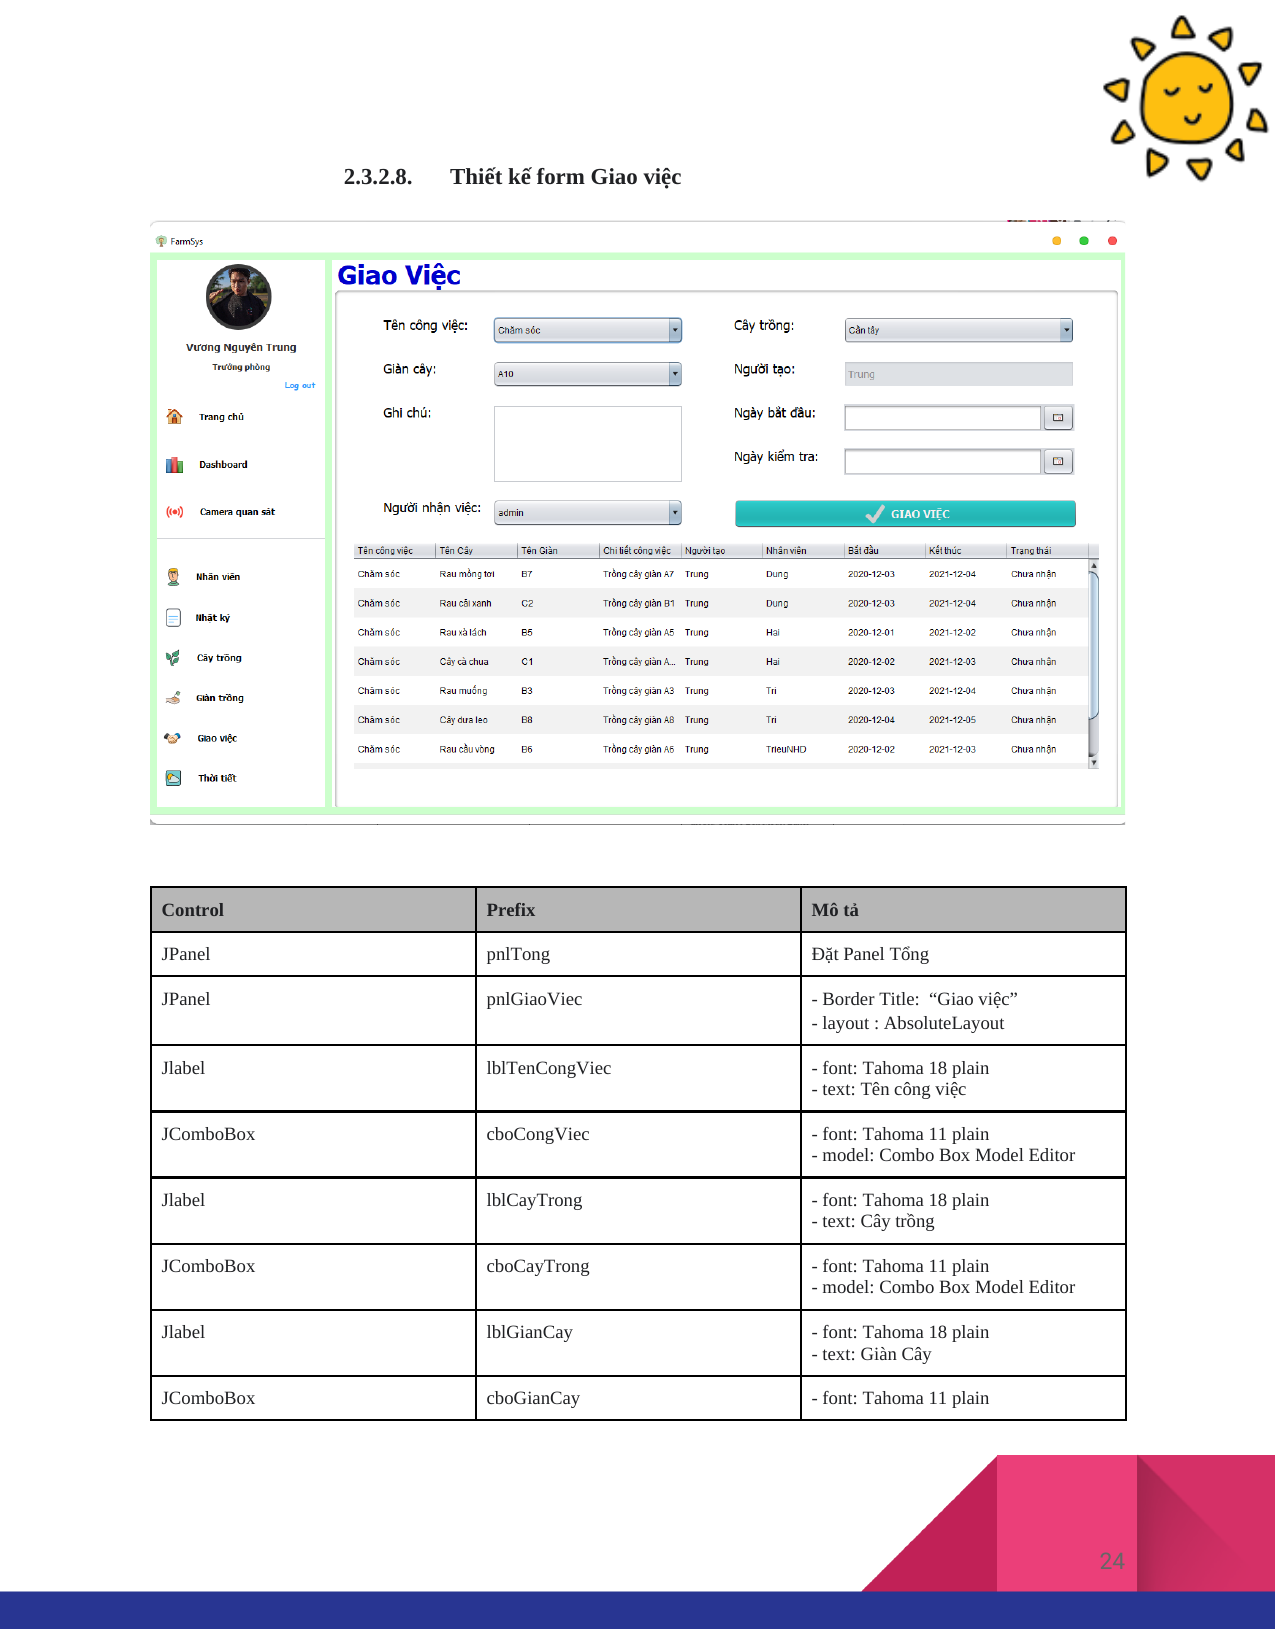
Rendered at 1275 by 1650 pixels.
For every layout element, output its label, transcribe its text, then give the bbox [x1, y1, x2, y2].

table_cell JComboBox [152, 1377, 475, 1419]
table_cell - font: Tahoma 11 plain - model: Combo Box Model Editor [802, 1113, 1125, 1176]
table_cell cboCayTrong [477, 1245, 800, 1308]
table_cell Jlabel [152, 1046, 475, 1110]
picture [150, 220, 1125, 825]
picture [0, 1453, 1275, 1629]
list Thiết kế form Giao việc [412, 163, 1125, 190]
table_cell Jlabel [152, 1311, 475, 1374]
table_cell cboGianCay [477, 1377, 800, 1419]
table_cell JPanel [152, 977, 475, 1044]
table_cell - font: Tahoma 18 plain - text: Cây trồng [802, 1179, 1125, 1242]
table_header Mô tả [802, 888, 1125, 931]
table_header Control [152, 888, 475, 931]
table_header Prefix [477, 888, 800, 931]
table_cell lblCayTrong [477, 1179, 800, 1242]
table_cell JComboBox [152, 1245, 475, 1308]
picture [1087, 0, 1275, 188]
table_cell Jlabel [152, 1179, 475, 1242]
table_cell lblGianCay [477, 1311, 800, 1374]
table_cell - font: Tahoma 11 plain - model: Combo Box Model Editor [802, 1245, 1125, 1308]
table_cell - font: Tahoma 18 plain - text: Giàn Cây [802, 1311, 1125, 1374]
table_cell - Border Title: “Giao việc” - layout : AbsoluteLayout [802, 977, 1125, 1044]
table_cell Đặt Panel Tổng [802, 933, 1125, 975]
table_cell cboCongViec [477, 1113, 800, 1176]
table_cell pnlTong [477, 933, 800, 975]
table_cell JComboBox [152, 1113, 475, 1176]
table_cell JPanel [152, 933, 475, 975]
table_cell pnlGiaoViec [477, 977, 800, 1044]
table_cell lblTenCongViec [477, 1046, 800, 1110]
table_cell - font: Tahoma 18 plain - text: Tên công việc [802, 1046, 1125, 1110]
table_cell - font: Tahoma 11 plain - model: Combo Box Model Editor [802, 1377, 1125, 1419]
